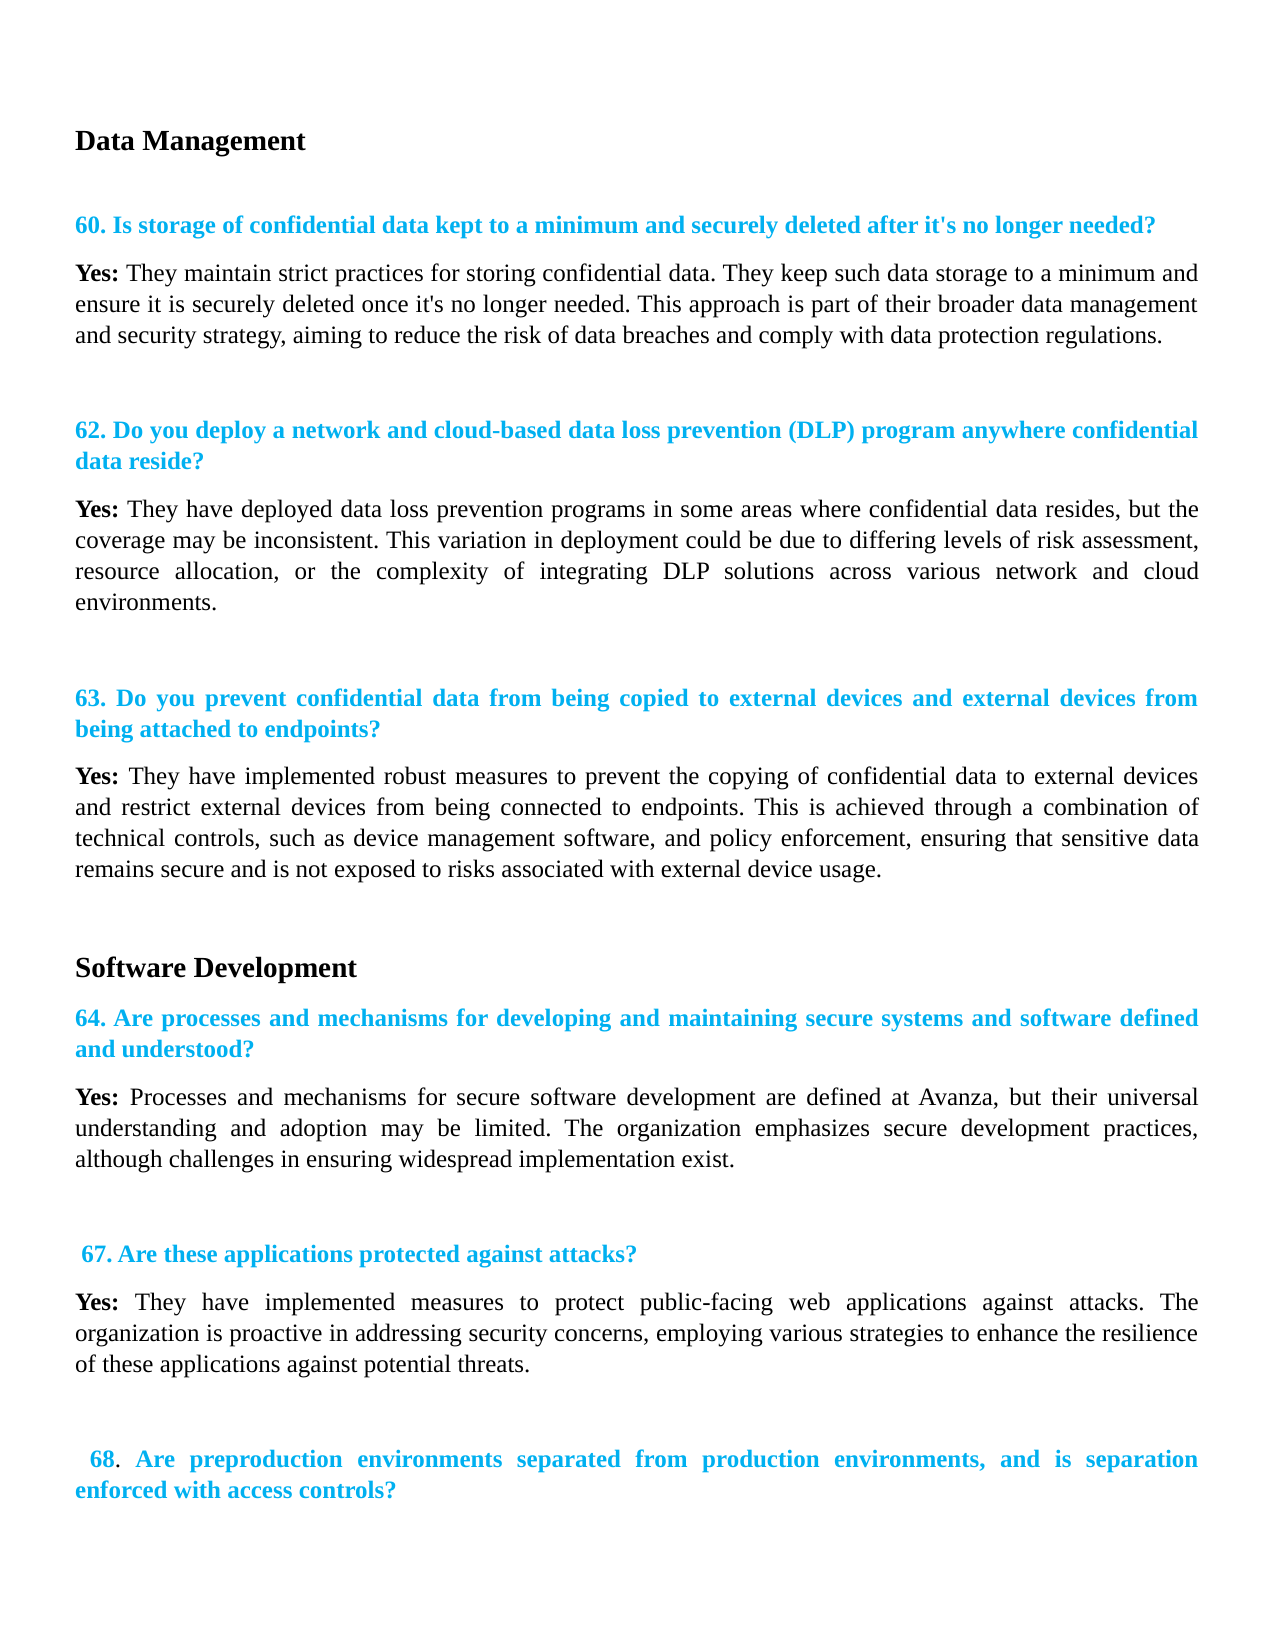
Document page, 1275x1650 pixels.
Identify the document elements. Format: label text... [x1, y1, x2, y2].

text Data Management [75, 123, 1200, 156]
text Yes: They have implemented measures to protect public-facing web applications against attacks. The organization is proactive in addressing security concerns, employing various strategies to enhance the resilience of these applications against potential threats. [75, 1287, 1200, 1378]
text 63. Do you prevent confidential data from being copied to external devices and external devices from being attached to endpoints? [75, 683, 1200, 742]
text Yes: They maintain strict practices for storing confidential data. They keep such data storage to a minimum and ensure it is securely deleted once it's no longer needed. This approach is part of their broader data management and security strategy, aiming to reduce the risk of data breaches and comply with data protection regulations. [75, 258, 1200, 349]
text 60. Is storage of confidential data kept to a minimum and securely deleted after it's no longer needed? [75, 210, 1200, 239]
text Yes: They have deployed data loss prevention programs in some areas where confidential data resides, but the coverage may be inconsistent. This variation in deployment could be due to differing levels of risk assessment, resource allocation, or the complexity of integrating DLP solutions across various network and cloud environments. [75, 494, 1200, 616]
text 68. Are preproduction environments separated from production environments, and is separation enforced with access controls? [75, 1444, 1200, 1504]
text Software Development [75, 950, 1200, 983]
text Yes: They have implemented robust measures to prevent the copying of confidential data to external devices and restrict external devices from being connected to endpoints. This is achieved through a combination of technical controls, such as device management software, and policy enforcement, ensuring that sensitive data remains secure and is not exposed to risks associated with external device usage. [75, 761, 1200, 883]
text Yes: Processes and mechanisms for secure software development are defined at Avanza, but their universal understanding and adoption may be limited. The organization emphasizes secure development practices, although challenges in ensuring widespread implementation exist. [75, 1082, 1200, 1172]
text 64. Are processes and mechanisms for developing and maintaining secure systems and software defined and understood? [75, 1003, 1200, 1063]
text 67. Are these applications protected against attacks? [75, 1239, 1200, 1268]
text 62. Do you deploy a network and cloud-based data loss prevention (DLP) program anywhere confidential data reside? [75, 415, 1200, 475]
